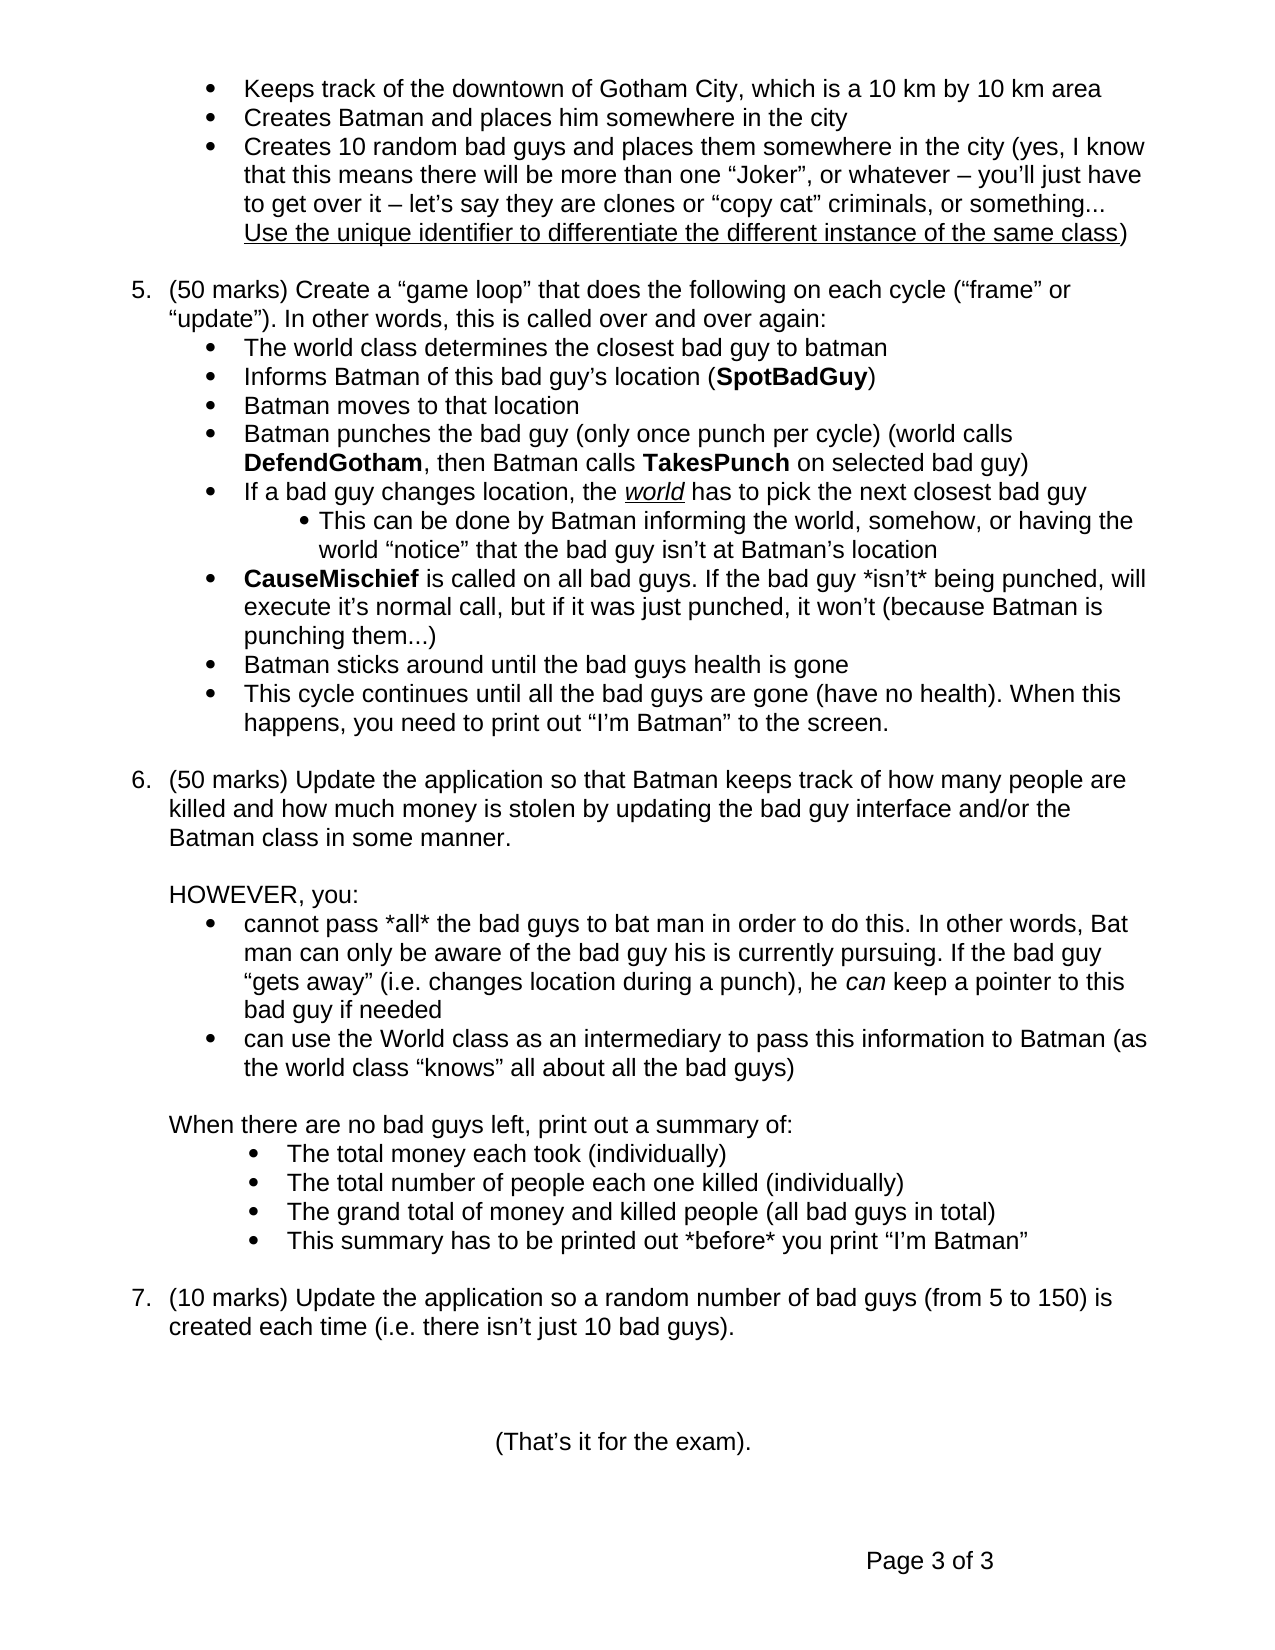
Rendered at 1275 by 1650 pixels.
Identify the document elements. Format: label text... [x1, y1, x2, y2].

text When there are no bad guys left, print out a summary of: [169, 1110, 1153, 1139]
list Batman moves to that location [206, 391, 1153, 419]
list This cycle continues until all the bad guys are gone (have no health). When this happens, you need to print out “I’m Batman” to the screen. [206, 679, 1153, 736]
list (10 marks) Update the application so a random number of bad guys (from 5 to 150) is created each time (i.e. there isn’t just 10 bad guys). [131, 1283, 1153, 1398]
text (That’s it for the exam). [94, 1427, 1153, 1456]
list The total number of people each one killed (individually) [249, 1168, 1153, 1197]
list Creates Batman and places him somewhere in the city [206, 103, 1153, 132]
list This summary has to be printed out *before* you print “I’m Batman” [249, 1226, 1153, 1254]
list The total money each took (individually) [249, 1139, 1153, 1168]
list The grand total of money and killed people (all bad guys in total) [249, 1197, 1153, 1226]
list Informs Batman of this bad guy’s location (SpotBadGuy) [206, 362, 1153, 391]
list cannot pass *all* the bad guys to bat man in order to do this. In other words, Bat man can only be aware of the bad guy his is currently pursuing. If the bad guy “gets away” (i.e. changes location during a punch), he can keep a pointer to this bad guy if needed [206, 909, 1153, 1024]
list (50 marks) Update the application so that Batman keeps track of how many people are killed and how much money is stolen by updating the bad guy interface and/or the Batman class in some manner. HOWEVER, you: [131, 765, 1153, 909]
list Keeps track of the downtown of Gotham City, which is a 10 km by 10 km area [206, 74, 1153, 103]
list (50 marks) Create a “game loop” that does the following on each cycle (“frame” or “update”). In other words, this is called over and over again: [131, 275, 1153, 333]
list Creates 10 random bad guys and places them somewhere in the city (yes, I know that this means there will be more than one “Joker”, or whatever – you’ll just have to get over it – let’s say they are clones or “copy cat” criminals, or something... Use the unique identifier to differentiate the different instance of the same class) [206, 132, 1153, 275]
list Batman sticks around until the bad guys health is gone [206, 650, 1153, 679]
list CauseMischief is called on all bad guys. If the bad guy *isn’t* being punched, will execute it’s normal call, but if it was just punched, it won’t (because Batman is punching them...) [206, 563, 1153, 650]
list can use the World class as an intermediary to pass this information to Batman (as the world class “knows” all about all the bad guys) [206, 1024, 1153, 1082]
list Batman punches the bad guy (only once punch per cycle) (world calls DefendGotham, then Batman calls TakesPunch on selected bad guy) [206, 419, 1153, 477]
list The world class determines the closest bad guy to batman [206, 333, 1153, 362]
list This can be done by Batman informing the world, somehow, or having the world “notice” that the bad guy isn’t at Batman’s location [300, 506, 1153, 563]
list If a bad guy changes location, the world has to pick the next closest bad guy [206, 477, 1153, 506]
